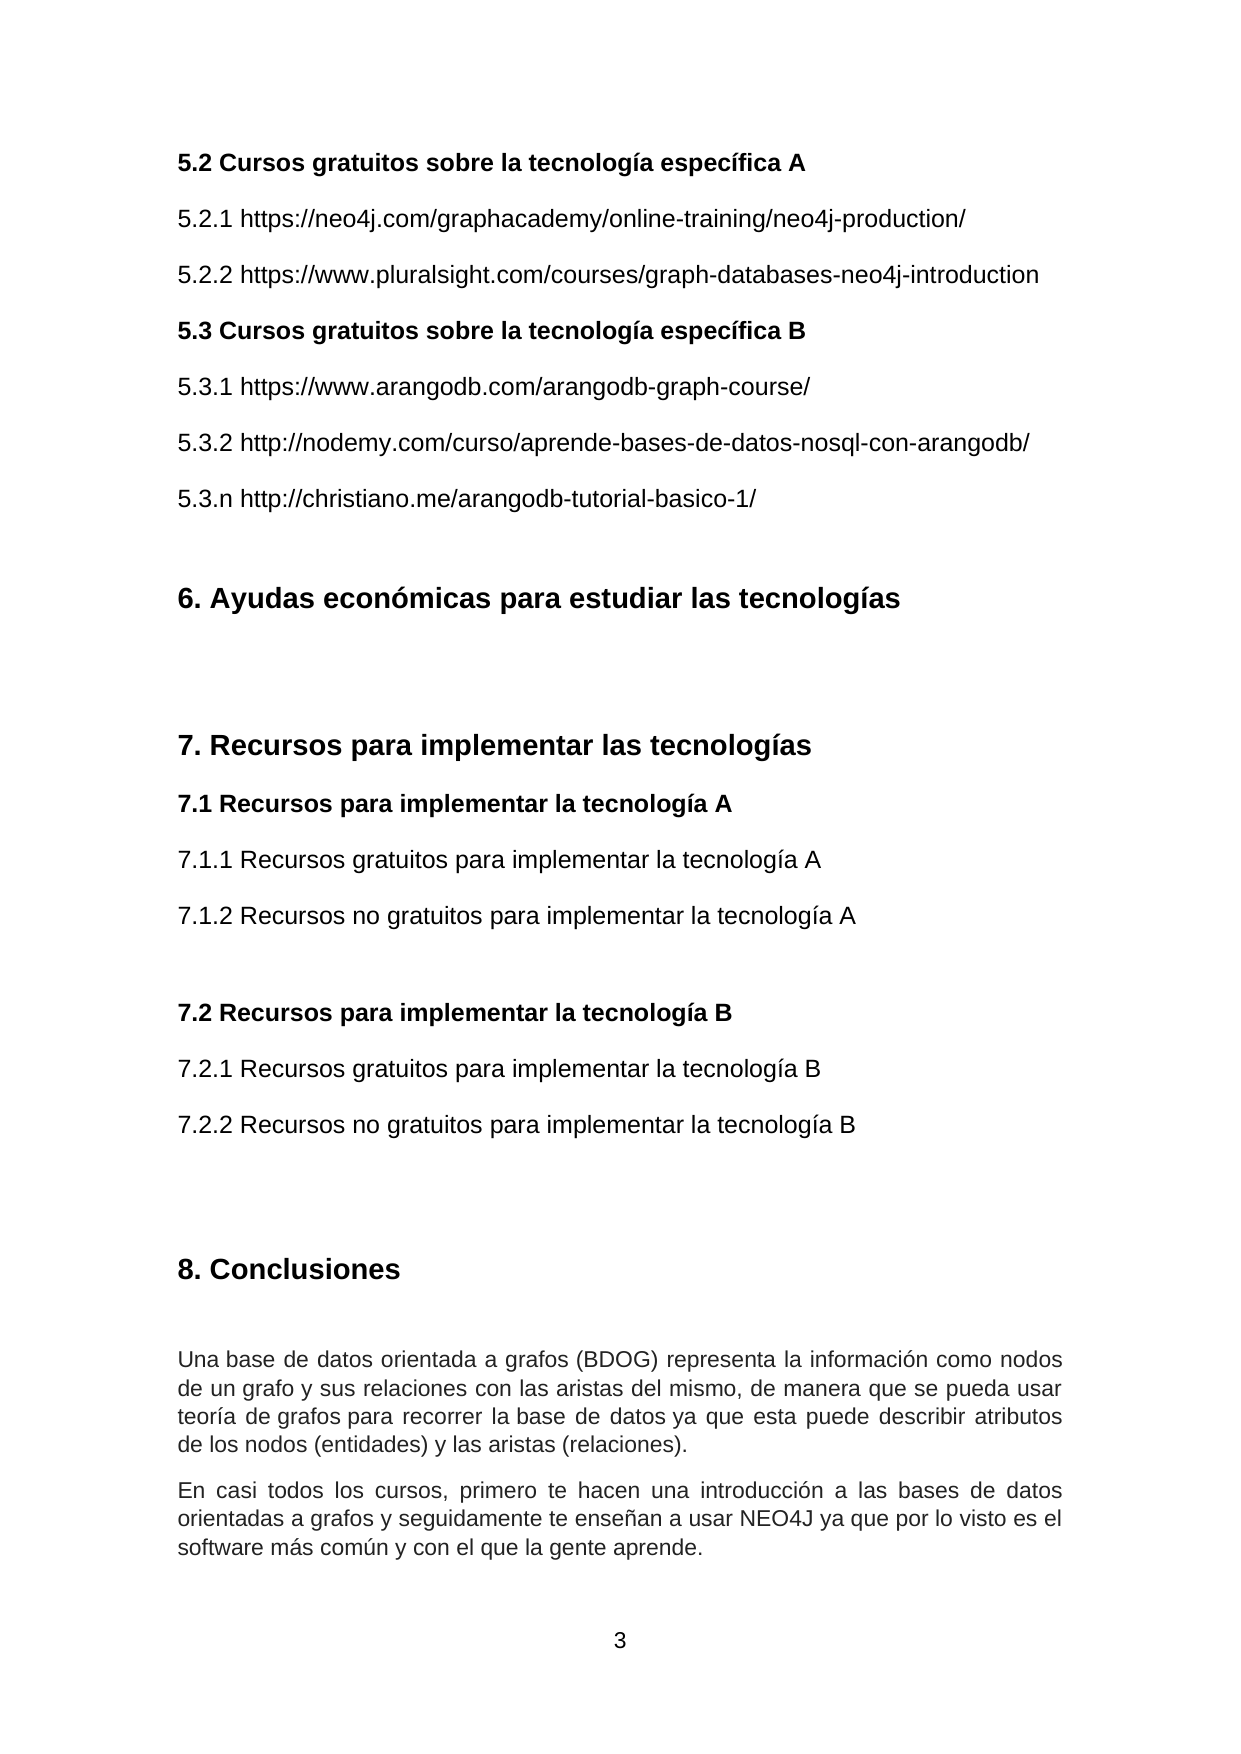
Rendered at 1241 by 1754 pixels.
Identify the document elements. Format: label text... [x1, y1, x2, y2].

subtitle 5.2.2 https://www.pluralsight.com/courses/graph-databases-neo4j-introduction [177, 260, 1063, 288]
subtitle 5.2.1 https://neo4j.com/graphacademy/online-training/neo4j-production/ [177, 204, 1063, 232]
subtitle 5.2 Cursos gratuitos sobre la tecnología específica A [177, 148, 1063, 176]
text Una base de datos orientada a grafos (BDOG) representa la información como nodos de un grafo y sus relaciones con las aristas del mismo, de manera que se pueda usar teoría de grafos para recorrer la base de datos ya que esta puede describir atributos de los nodos (entidades) y las aristas (relaciones). [177, 1429, 1063, 1458]
subtitle 5.3.1 https://www.arangodb.com/arangodb-graph-course/ [177, 372, 1063, 401]
subtitle 7.1.2 Recursos no gratuitos para implementar la tecnología A [177, 901, 1063, 930]
subtitle 7.1 Recursos para implementar la tecnología A [177, 789, 1063, 818]
subtitle 8. Conclusiones [177, 1252, 1063, 1286]
subtitle 5.3.2 http://nodemy.com/curso/aprende-bases-de-datos-nosql-con-arangodb/ [177, 428, 1063, 457]
subtitle 7.2.1 Recursos gratuitos para implementar la tecnología B [177, 1054, 1063, 1083]
subtitle 6. Ayudas económicas para estudiar las tecnologías [177, 581, 1063, 614]
subtitle 7.2.2 Recursos no gratuitos para implementar la tecnología B [177, 1110, 1063, 1139]
subtitle 5.3 Cursos gratuitos sobre la tecnología específica B [177, 316, 1063, 344]
subtitle 7.1.1 Recursos gratuitos para implementar la tecnología A [177, 845, 1063, 874]
subtitle 7. Recursos para implementar las tecnologías [177, 728, 1063, 762]
text En casi todos los cursos, primero te hacen una introducción a las bases de datos orientadas a grafos y seguidamente te enseñan a usar NEO4J ya que por lo visto es el software más común y con el que la gente aprende. [177, 1531, 1063, 1560]
subtitle 5.3.n http://christiano.me/arangodb-tutorial-basico-1/ [177, 484, 1063, 513]
subtitle 7.2 Recursos para implementar la tecnología B [177, 998, 1063, 1027]
